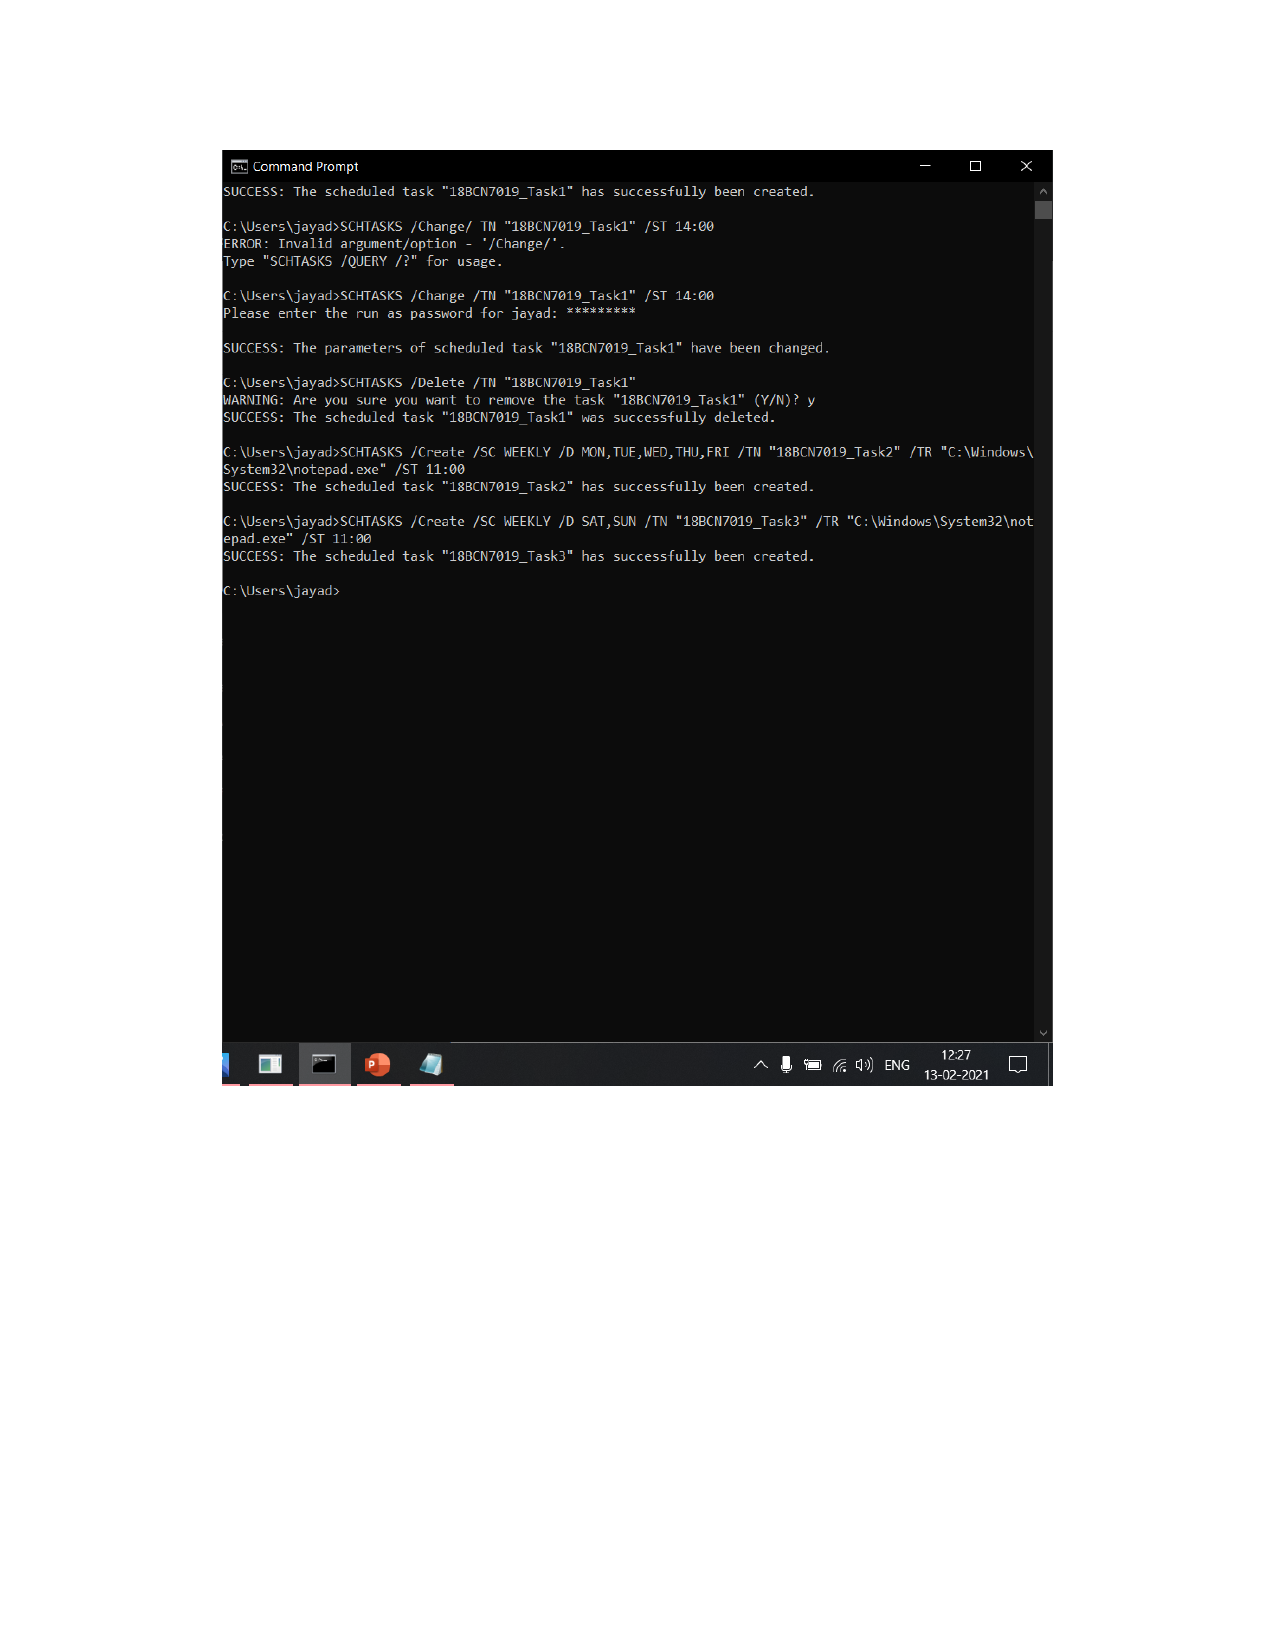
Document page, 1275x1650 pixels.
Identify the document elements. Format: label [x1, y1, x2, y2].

picture [222, 150, 1053, 1086]
